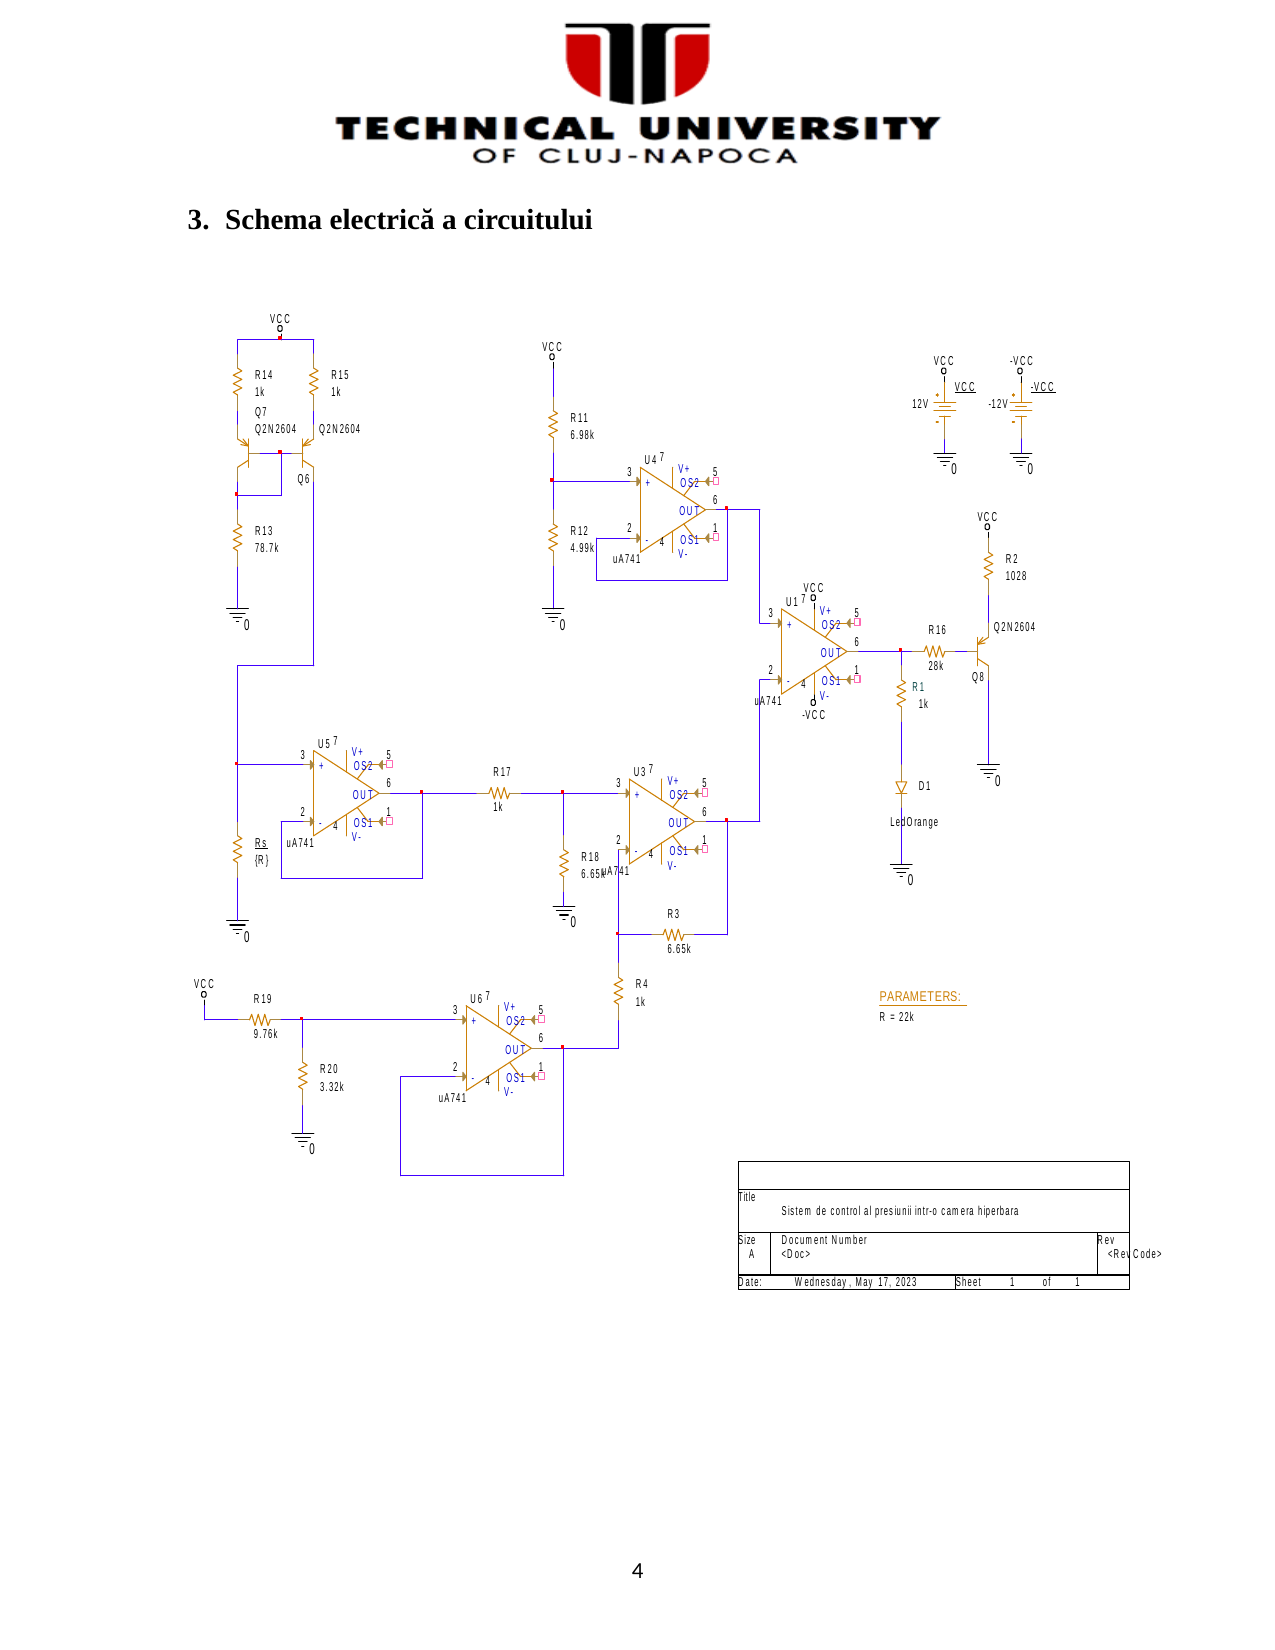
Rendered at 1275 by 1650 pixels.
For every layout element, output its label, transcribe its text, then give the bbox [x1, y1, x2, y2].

list Schema electrică a circuitului [187, 202, 1125, 236]
picture [325, 15, 951, 175]
